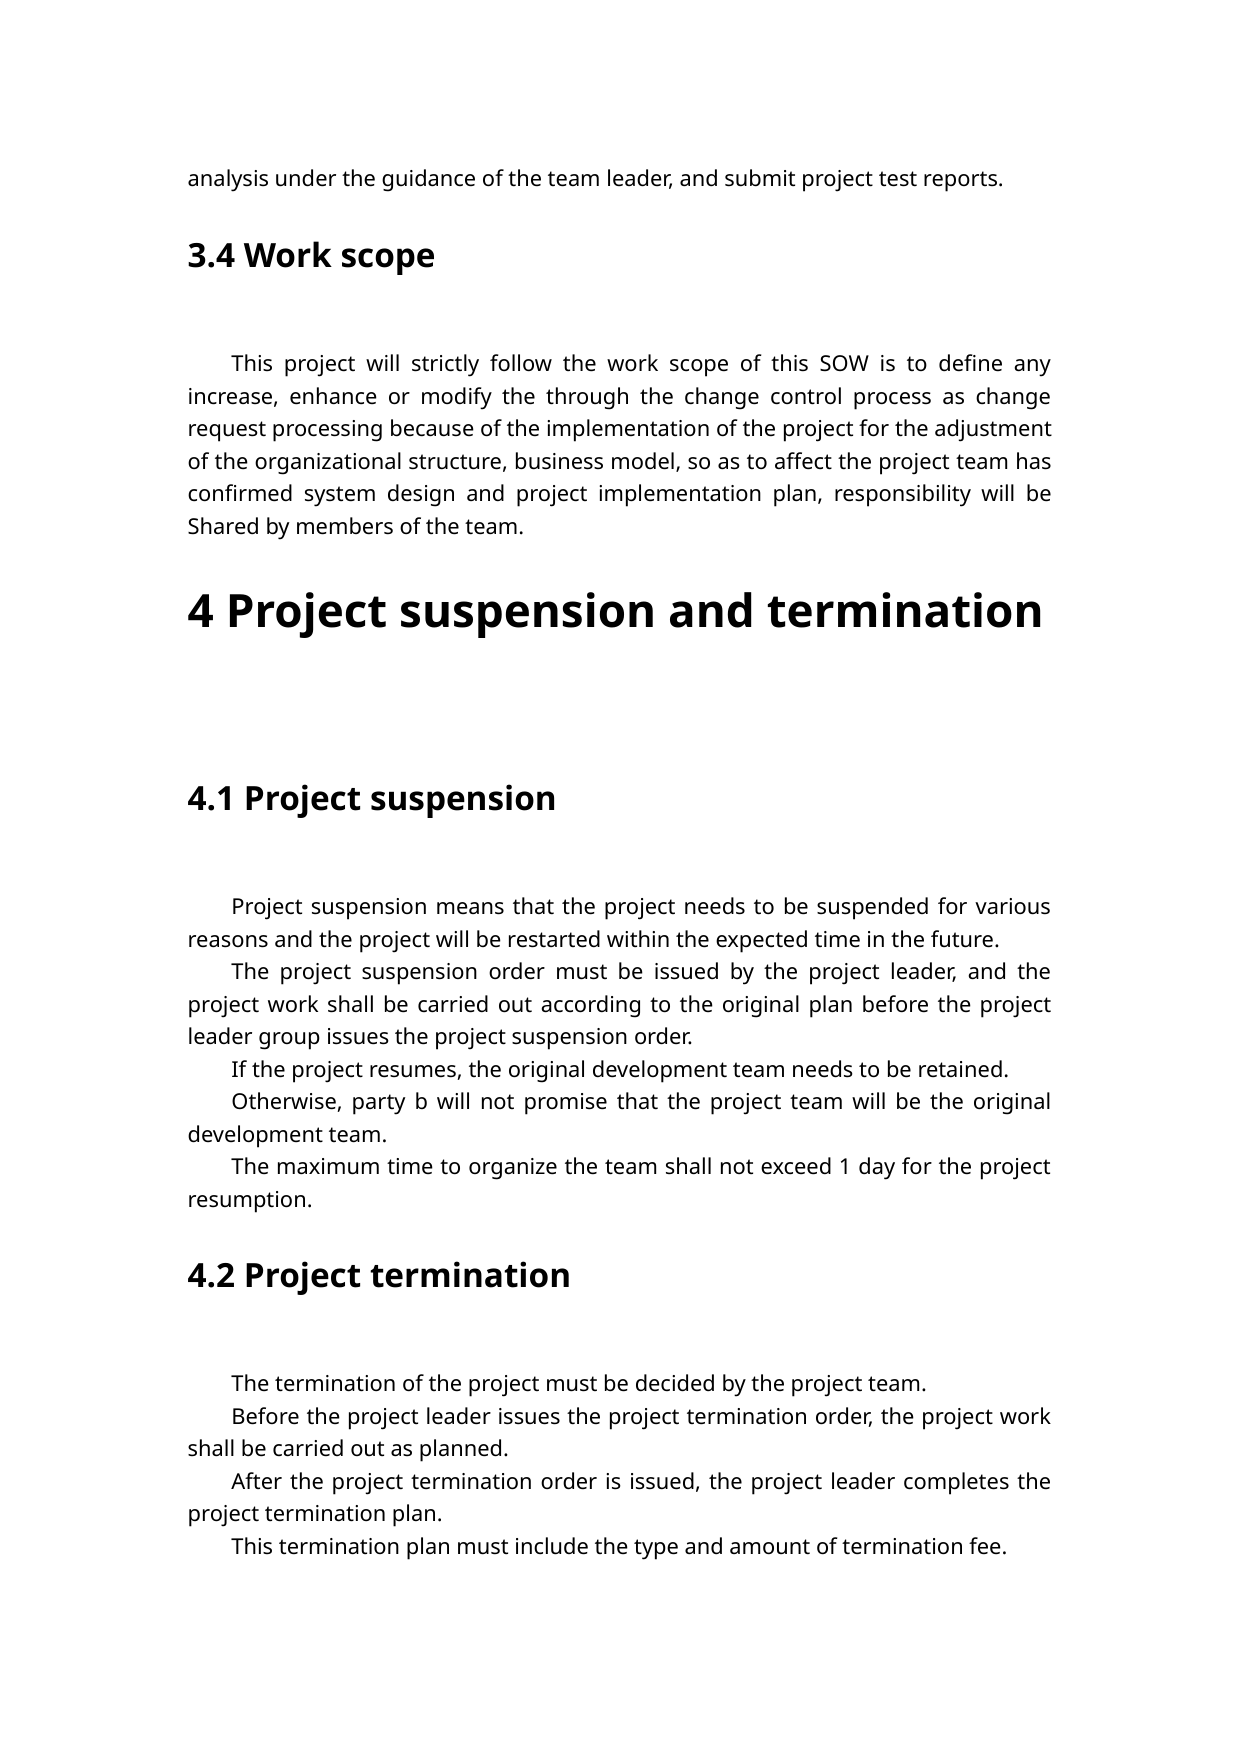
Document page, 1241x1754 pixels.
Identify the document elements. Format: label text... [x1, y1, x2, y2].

text This project will strictly follow the work scope of this SOW is to define any increase, enhance or modify the through the change control process as change request processing because of the implementation of the project for the adjustment of the organizational structure, business model, so as to affect the project team has confirmed system design and project implementation plan, responsibility will be Shared by members of the team. [187, 347, 1053, 542]
subtitle 3.4 Work scope [187, 222, 1053, 287]
subtitle 4.2 Project termination [187, 1242, 1053, 1307]
subtitle 4.1 Project suspension [187, 764, 1053, 829]
text This termination plan must include the type and amount of termination fee. [187, 1529, 1053, 1562]
subtitle 4 Project suspension and termination [187, 577, 1053, 642]
text The termination of the project must be decided by the project team. [187, 1367, 1053, 1399]
text Otherwise, party b will not promise that the project team will be the original development team. [187, 1085, 1053, 1150]
text Before the project leader issues the project termination order, the project work shall be carried out as planned. [187, 1399, 1053, 1464]
text The project suspension order must be issued by the project leader, and the project work shall be carried out according to the original plan before the project leader group issues the project suspension order. [187, 955, 1053, 1052]
text The maximum time to organize the team shall not exceed 1 day for the project resumption. [187, 1150, 1053, 1215]
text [187, 162, 1053, 194]
text If the project resumes, the original development team needs to be retained. [187, 1052, 1053, 1085]
text After the project termination order is issued, the project leader completes the project termination plan. [187, 1464, 1053, 1529]
text Project suspension means that the project needs to be suspended for various reasons and the project will be restarted within the expected time in the future. [187, 890, 1053, 955]
